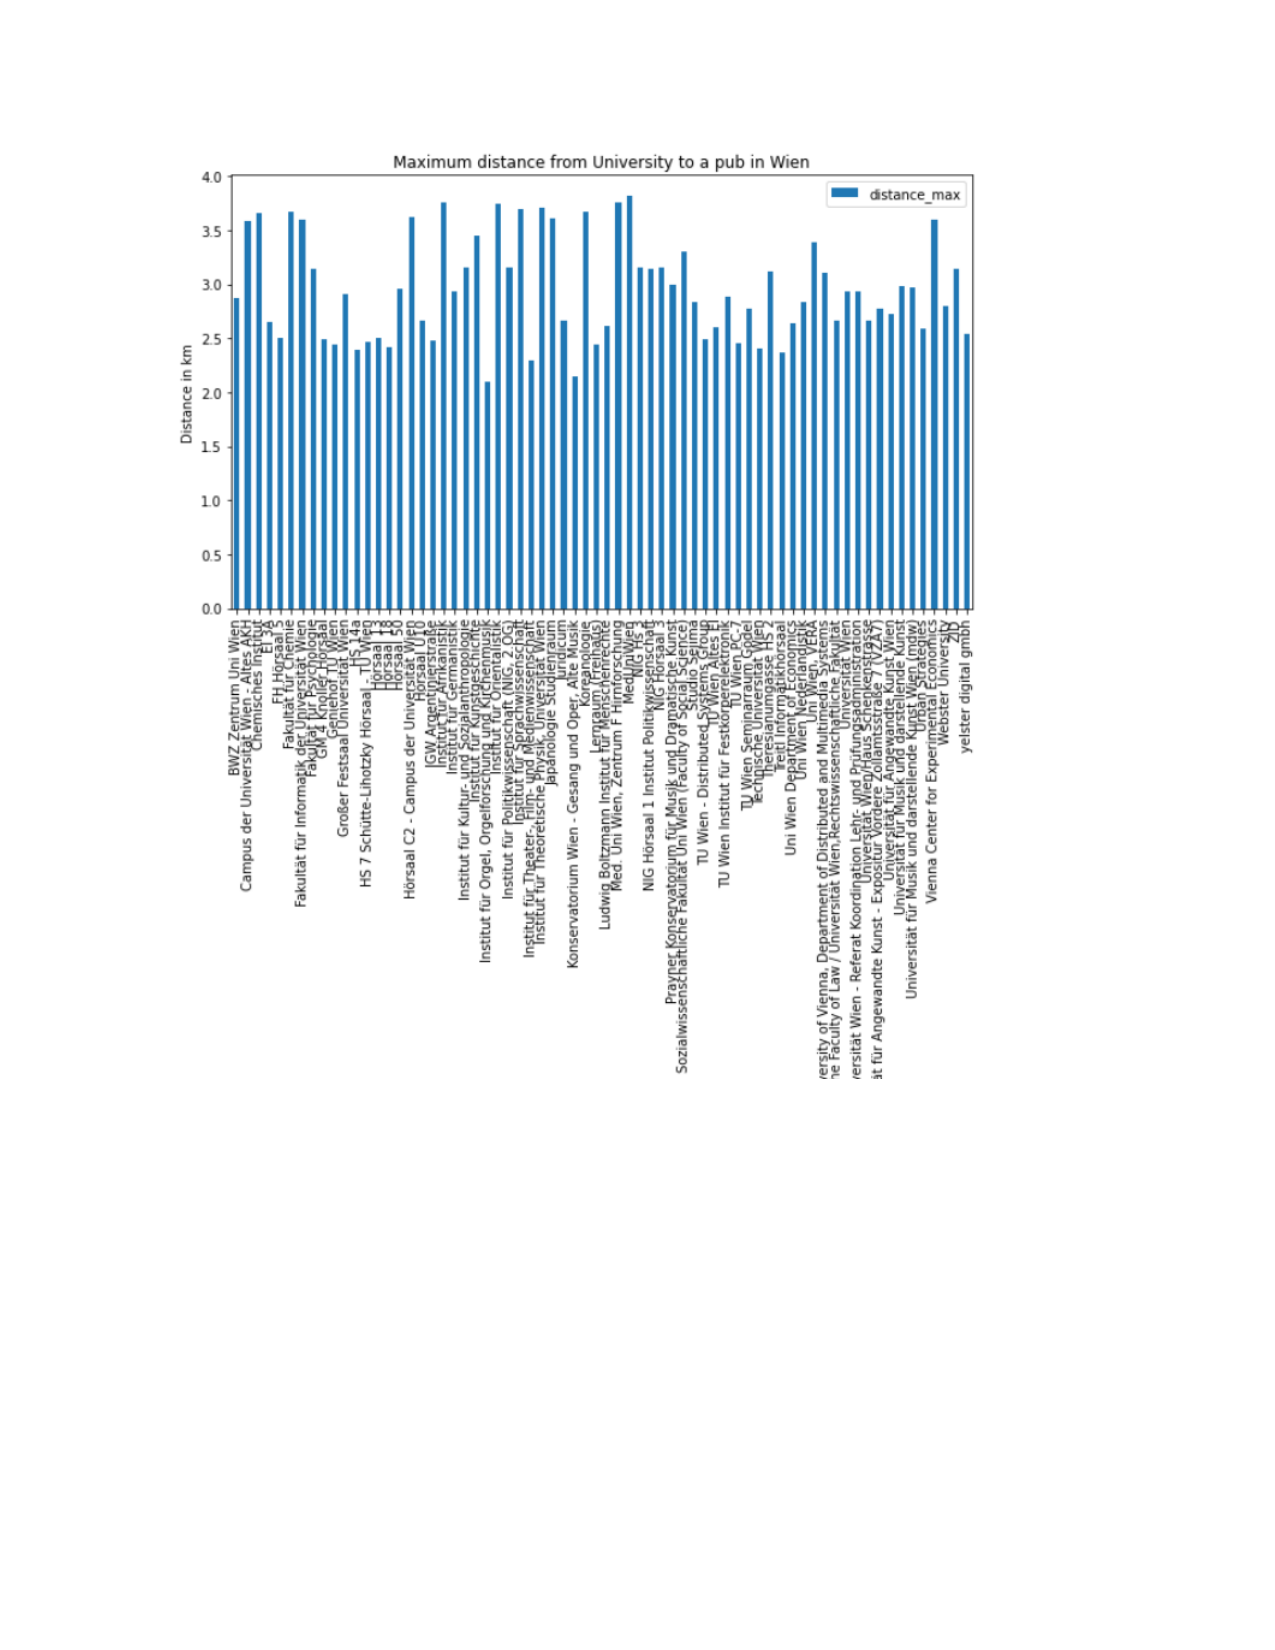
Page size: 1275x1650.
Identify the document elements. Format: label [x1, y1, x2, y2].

picture [150, 150, 1125, 1079]
